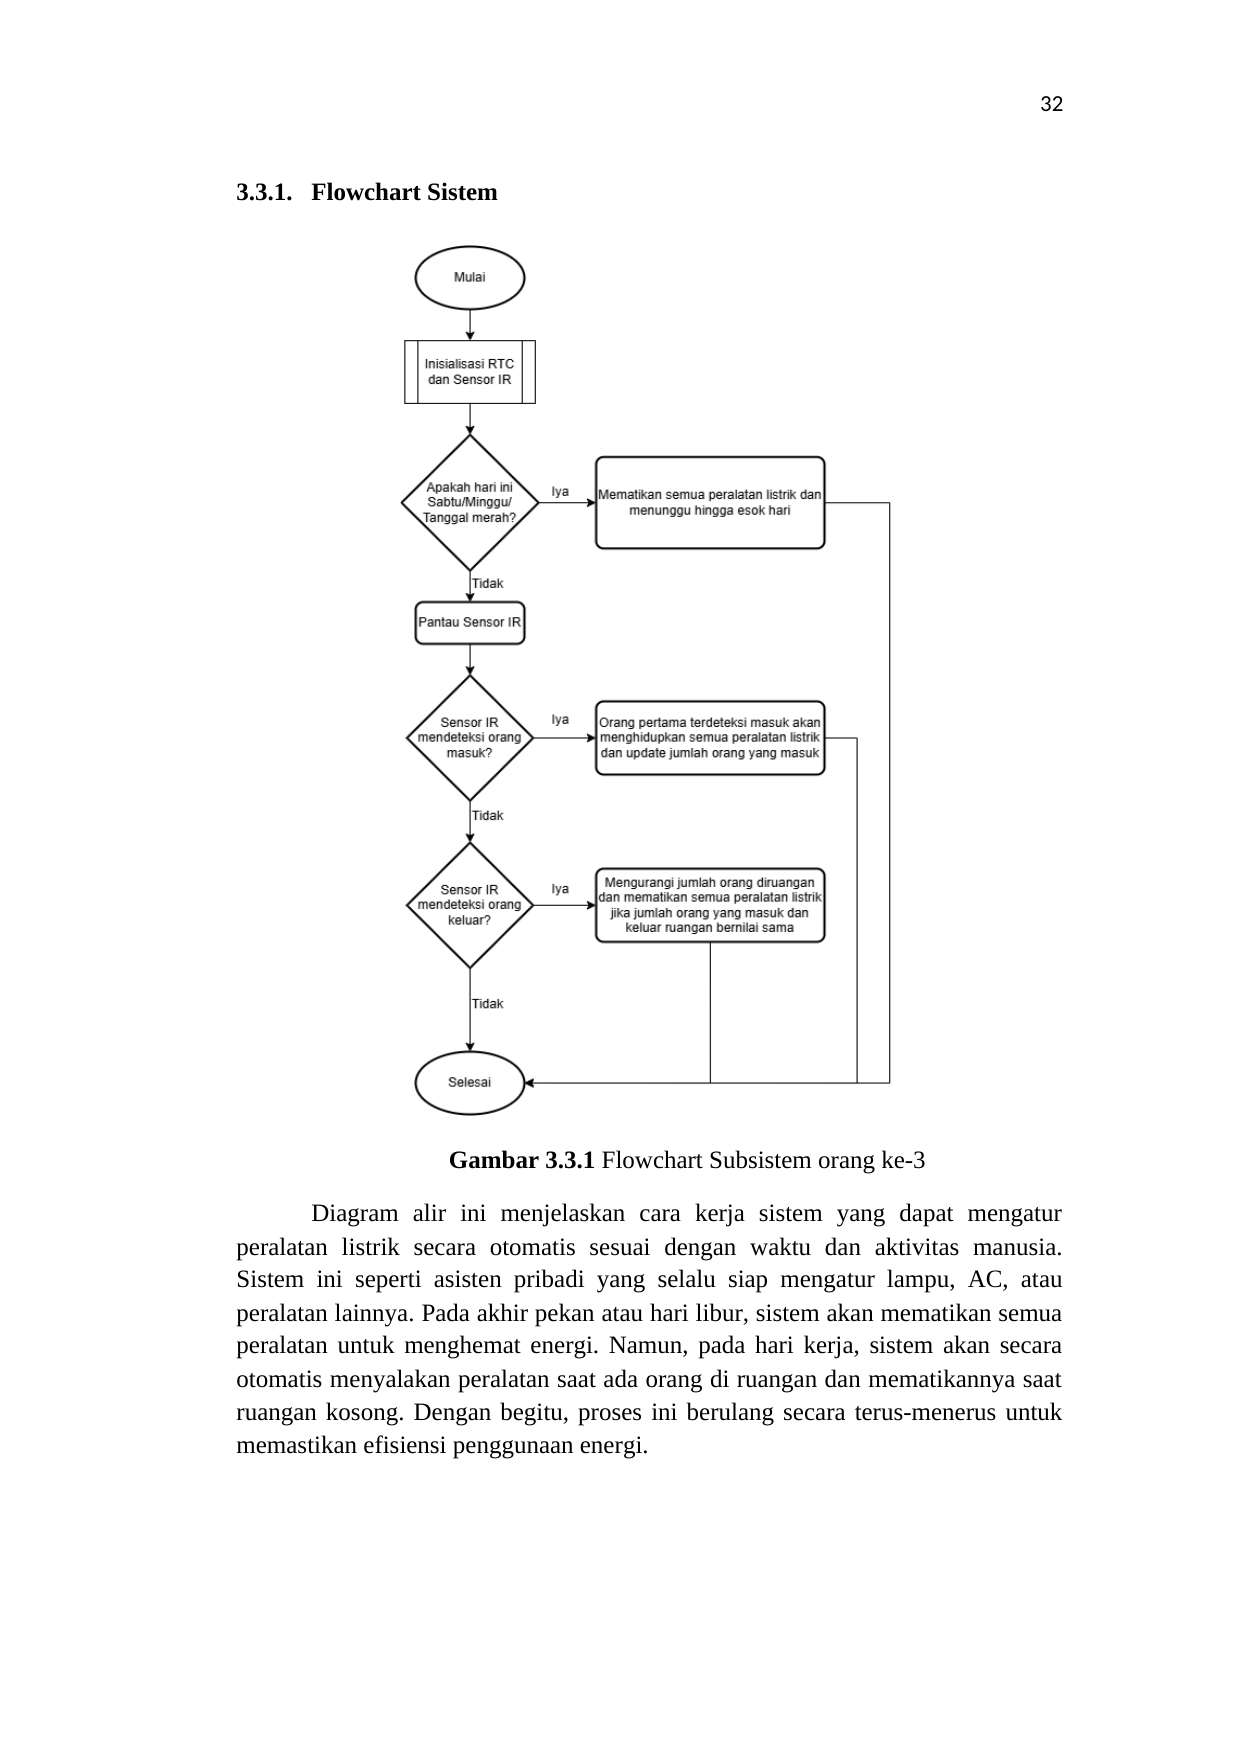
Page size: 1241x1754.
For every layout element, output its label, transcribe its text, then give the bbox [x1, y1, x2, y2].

text Diagram alir ini menjelaskan cara kerja sistem yang dapat mengatur peralatan listrik secara otomatis sesuai dengan waktu dan aktivitas manusia. Sistem ini seperti asisten pribadi yang selalu siap mengatur lampu, AC, atau peralatan lainnya. Pada akhir pekan atau hari libur, sistem akan mematikan semua peralatan untuk menghemat energi. Namun, pada hari kerja, sistem akan secara otomatis menyalakan peralatan saat ada orang di ruangan dan mematikannya saat ruangan kosong. Dengan begitu, proses ini berulang secara terus-menerus untuk memastikan efisiensi penggunaan energi. [236, 1198, 1063, 1458]
picture [400, 245, 899, 1116]
subtitle 3.3.1. Flowchart Sistem [236, 177, 1063, 206]
list Gambar 3.3.1 Flowchart Subsistem orang ke-3 [311, 1145, 1063, 1173]
